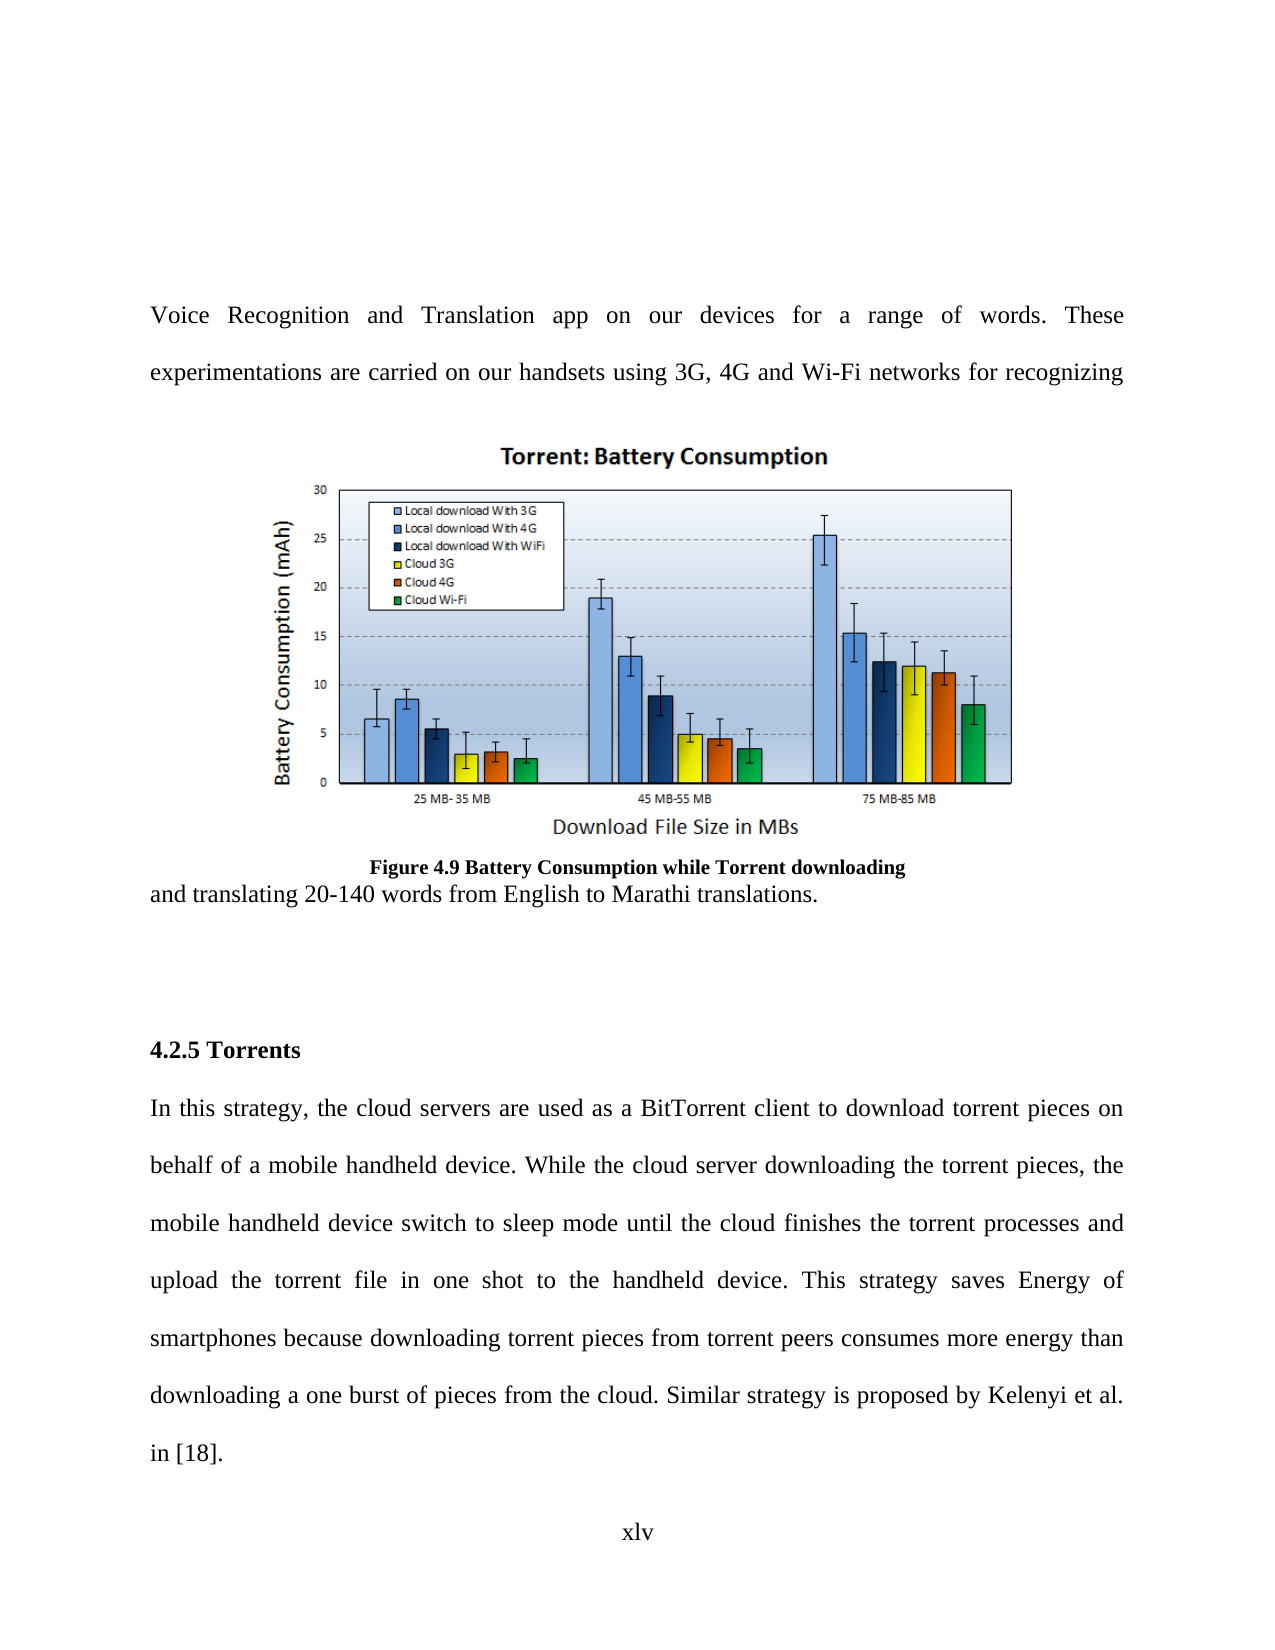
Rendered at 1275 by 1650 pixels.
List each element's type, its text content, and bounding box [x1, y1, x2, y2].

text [150, 300, 1125, 908]
subtitle 4.2.5 Torrents [150, 1036, 1125, 1064]
text In this strategy, the cloud servers are used as a BitTorrent client to download torrent pieces on behalf of a mobile handheld device. While the cloud server downloading the torrent pieces, the mobile handheld device switch to sleep mode until the cloud finishes the torrent processes and upload the torrent file in one shot to the handheld device. This strategy saves Energy of smartphones because downloading torrent pieces from torrent peers consumes more energy than downloading a one burst of pieces from the cloud. Similar strategy is proposed by Kelenyi et al. in [18]. [150, 1093, 1125, 1467]
picture [252, 427, 1023, 845]
